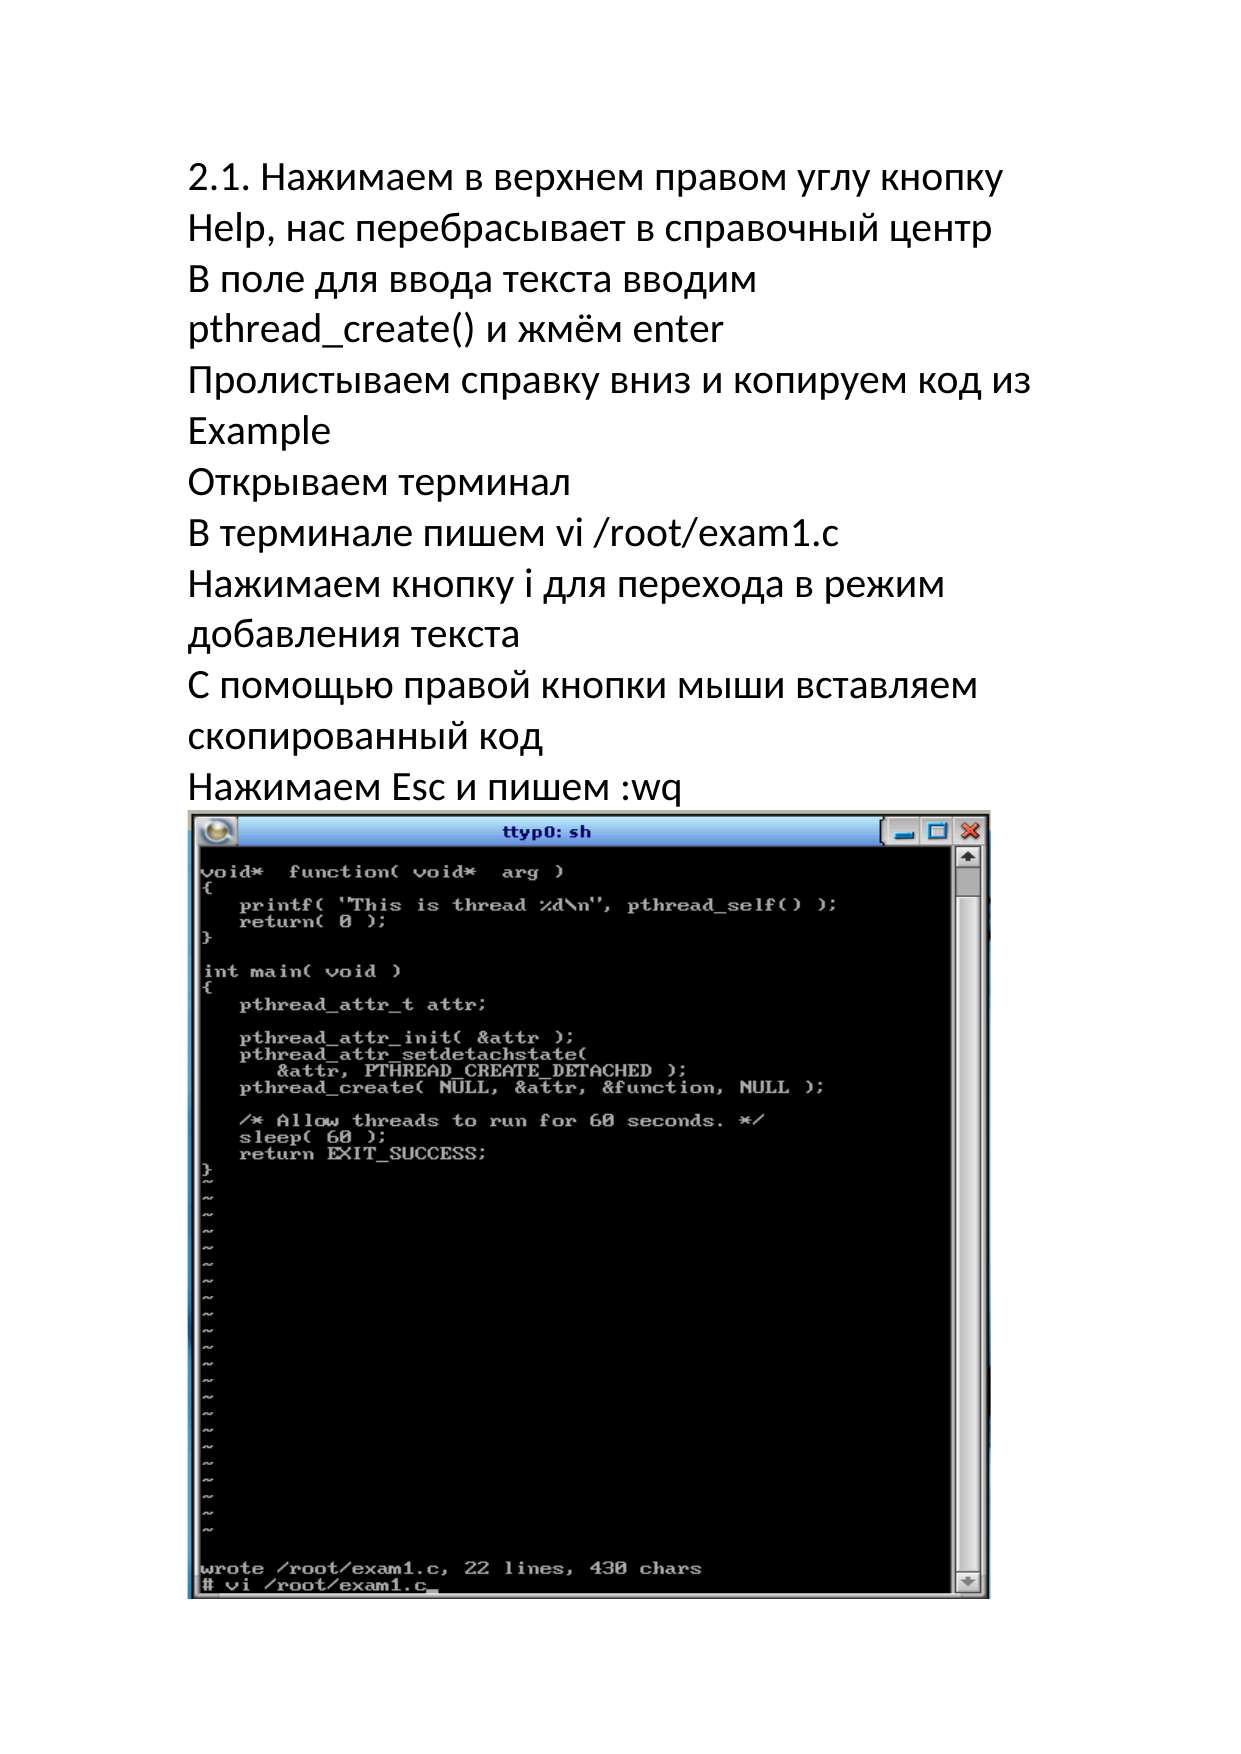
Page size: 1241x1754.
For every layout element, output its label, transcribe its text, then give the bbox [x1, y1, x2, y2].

list Пролистываем справку вниз и копируем код из Example [187, 353, 1053, 455]
list Нажимаем кнопку i для перехода в режим добавления текста [187, 557, 1053, 658]
list Открываем терминал [187, 455, 1053, 506]
list В терминале пишем vi /root/exam1.c [187, 506, 1053, 557]
picture [187, 810, 991, 1599]
list 2.1. Нажимаем в верхнем правом углу кнопку Help, нас перебрасывает в справочный центр [187, 150, 1053, 252]
list С помощью правой кнопки мыши вставляем скопированный код [187, 658, 1053, 760]
list Нажимаем Esc и пишем :wq [187, 760, 1053, 811]
list В поле для ввода текста вводим pthread_create() и жмём enter [187, 252, 1053, 353]
